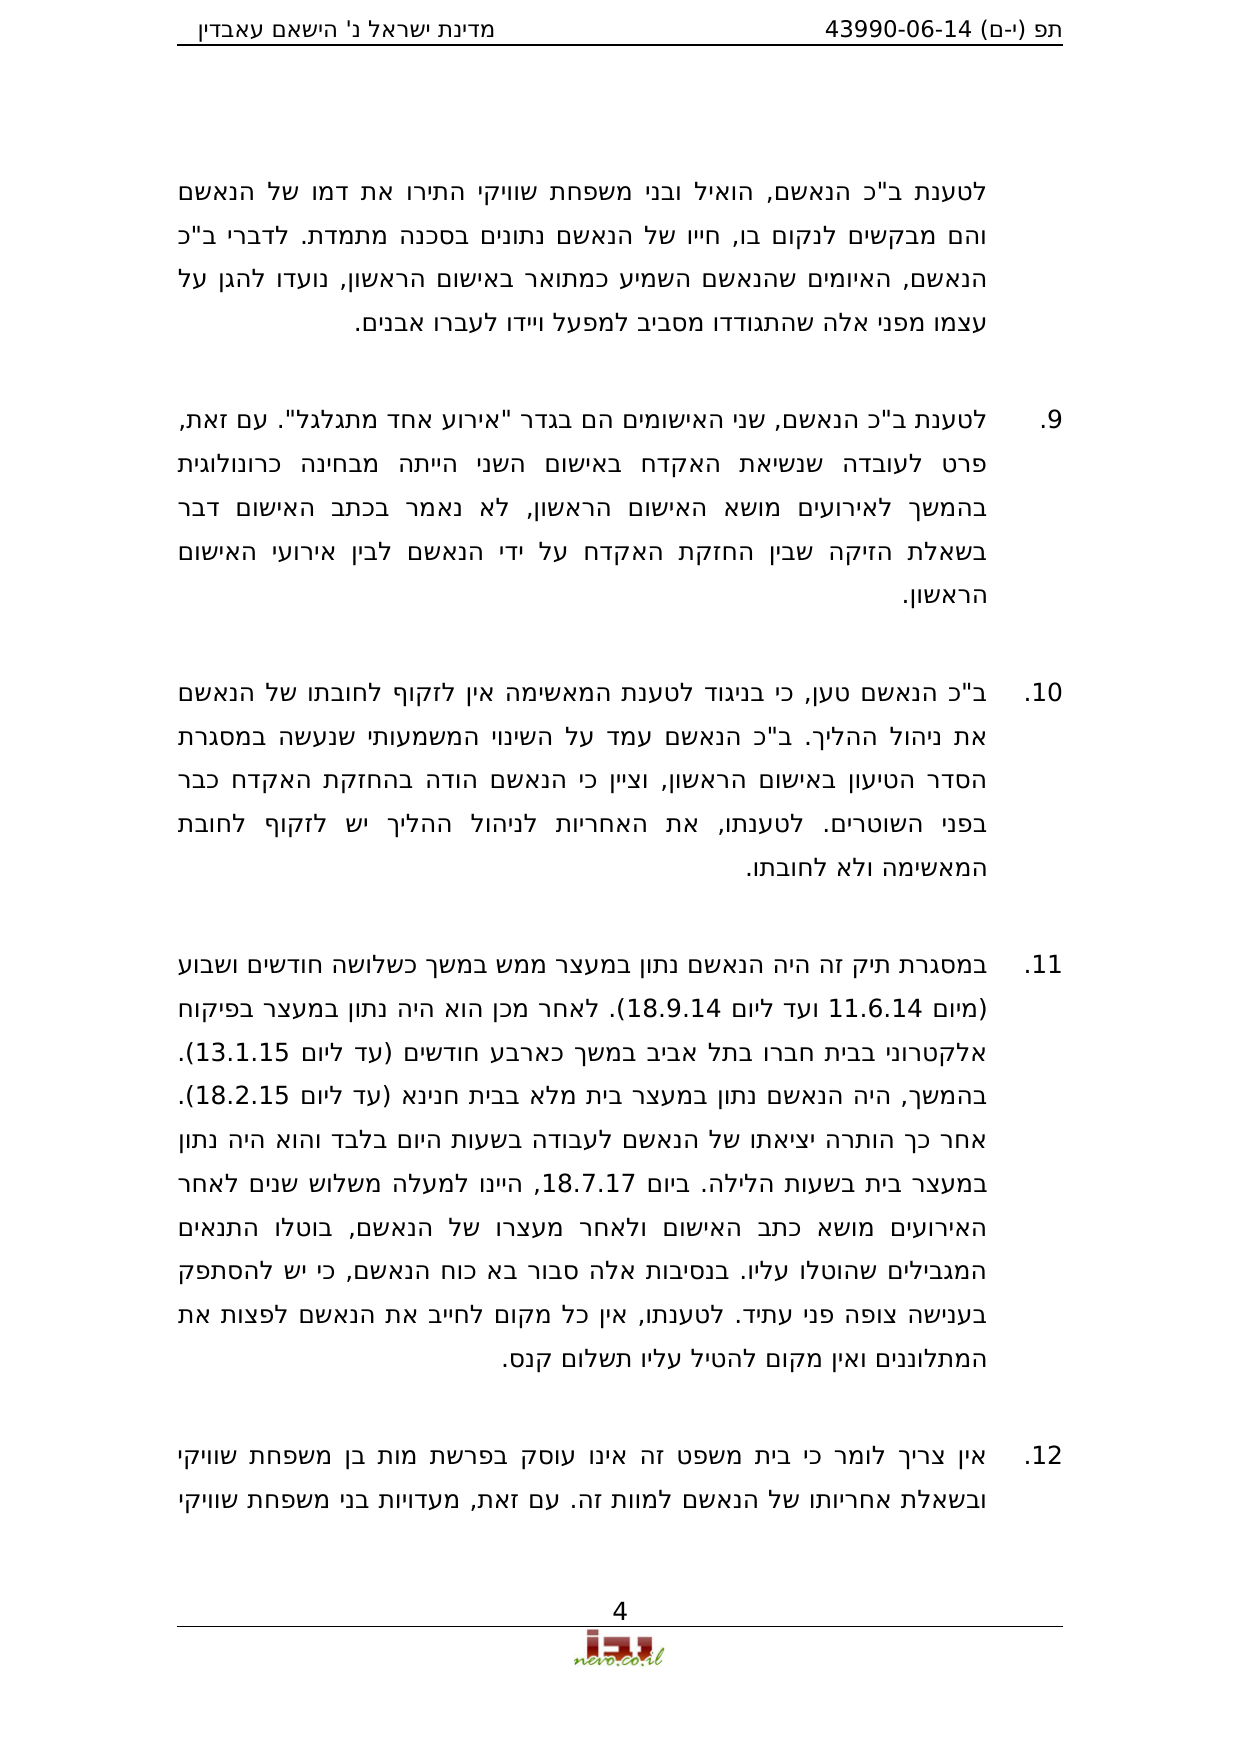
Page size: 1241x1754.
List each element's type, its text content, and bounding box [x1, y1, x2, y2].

text 9. לטענת ב"כ הנאשם, שני האישומים הם בגדר "אירוע אחד מתגלגל". עם זאת, פרט לעובדה שנשיאת האקדח באישום השני הייתה מבחינה כרונולוגית בהמשך לאירועים מושא האישום הראשון, לא נאמר בכתב האישום דבר בשאלת הזיקה שבין החזקת האקדח על ידי הנאשם לבין אירועי האישום הראשון. [177, 406, 1063, 610]
text 11. במסגרת תיק זה היה הנאשם נתון במעצר ממש במשך כשלושה חודשים ושבוע (מיום 11.6.14 ועד ליום 18.9.14). לאחר מכן הוא היה נתון במעצר בפיקוח אלקטרוני בבית חברו בתל אביב במשך כארבע חודשים (עד ליום 13.1.15). בהמשך, היה הנאשם נתון במעצר בית מלא בבית חנינא (עד ליום 18.2.15). אחר כך הותרה יציאתו של הנאשם לעבודה בשעות היום בלבד והוא היה נתון במעצר בית בשעות הלילה. ביום 18.7.17, היינו למעלה משלוש שנים לאחר האירועים מושא כתב האישום ולאחר מעצרו של הנאשם, בוטלו התנאים המגבילים שהוטלו עליו. בנסיבות אלה סבור בא כוח הנאשם, כי יש להסתפק בענישה צופה פני עתיד. לטענתו, אין כל מקום לחייב את הנאשם לפצות את המתלוננים ואין מקום להטיל עליו תשלום קנס. [177, 950, 1063, 1373]
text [177, 1441, 1063, 1514]
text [177, 177, 1063, 338]
text 10. ב"כ הנאשם טען, כי בניגוד לטענת המאשימה אין לזקוף לחובתו של הנאשם את ניהול ההליך. ב"כ הנאשם עמד על השינוי המשמעותי שנעשה במסגרת הסדר הטיעון באישום הראשון, וציין כי הנאשם הודה בהחזקת האקדח כבר בפני השוטרים. לטענתו, את האחריות לניהול ההליך יש לזקוף לחובת המאשימה ולא לחובתו. [177, 678, 1063, 882]
picture [574, 1629, 666, 1667]
